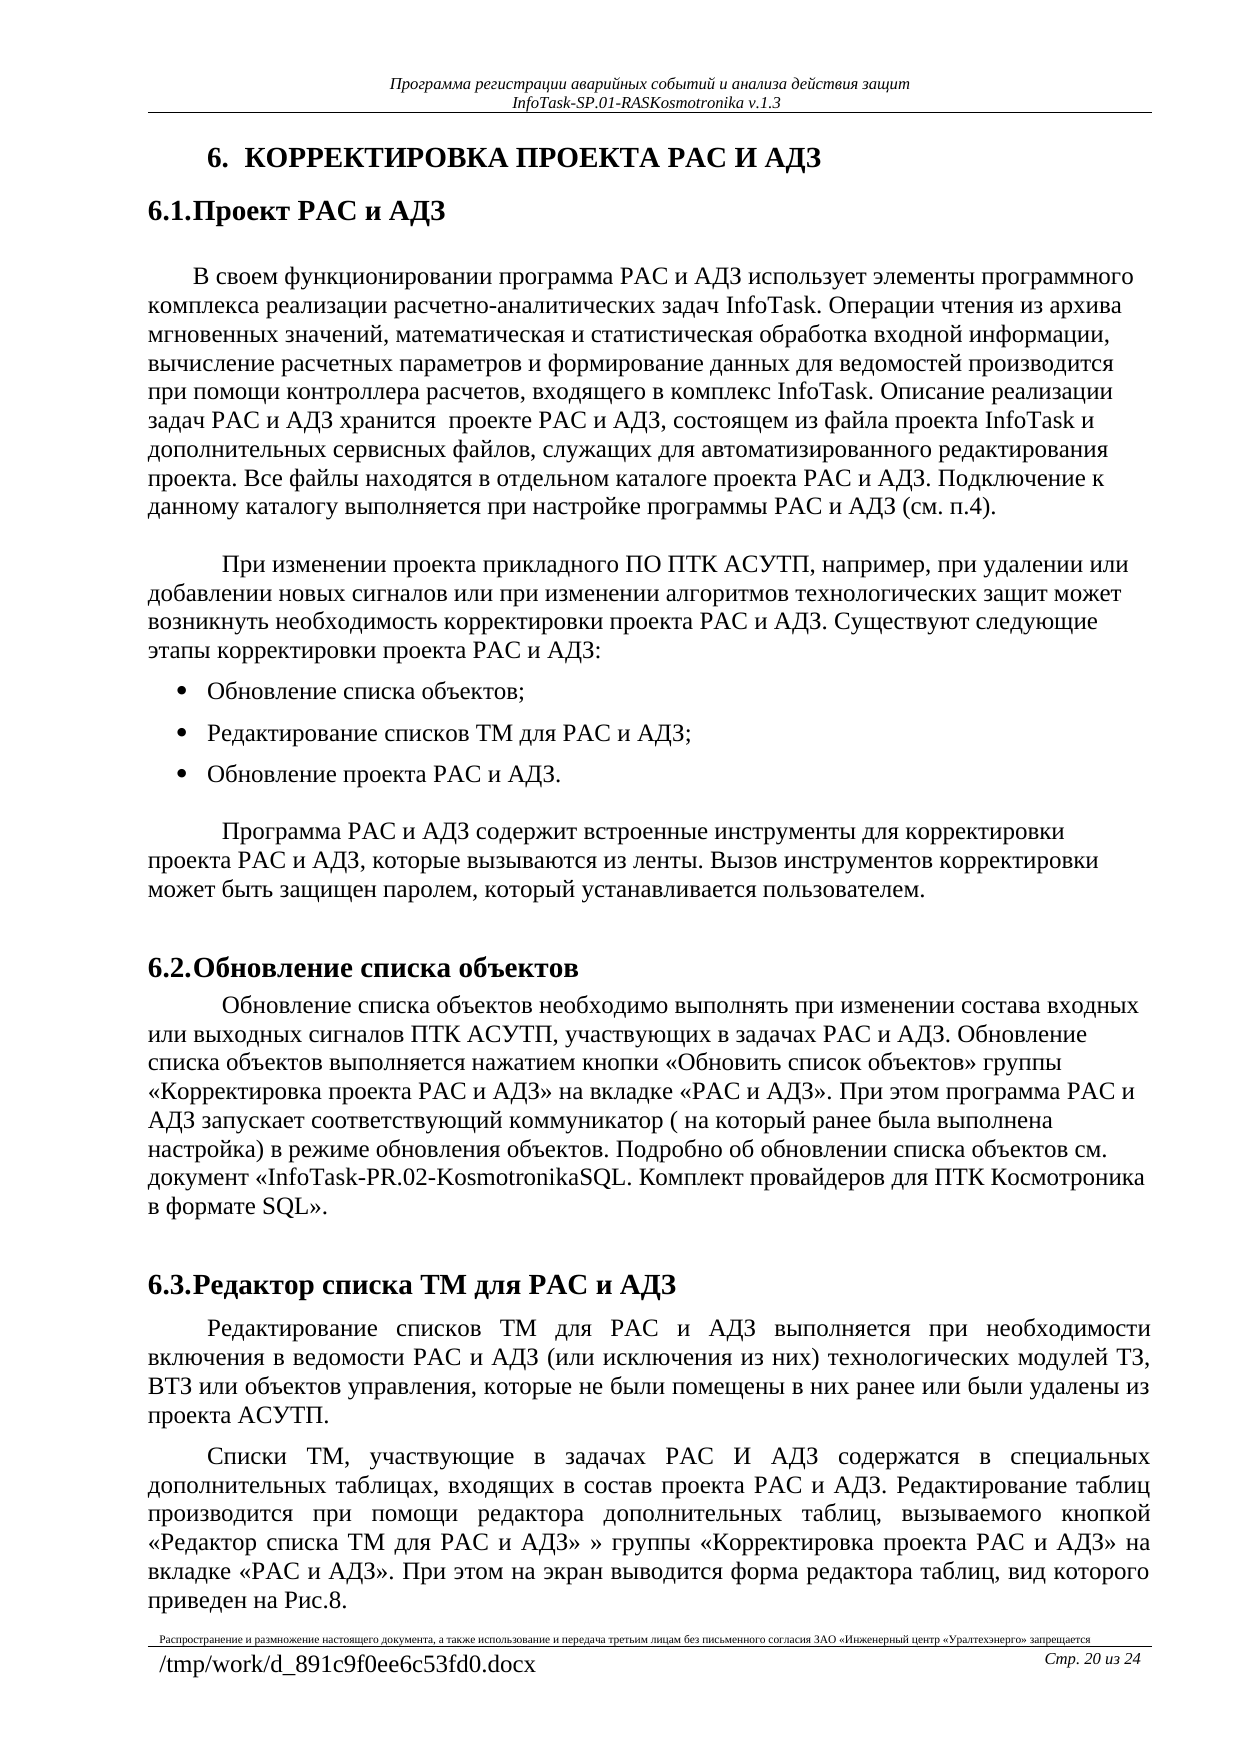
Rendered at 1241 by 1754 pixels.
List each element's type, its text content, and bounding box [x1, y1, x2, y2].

text КОРРЕКТИРОВКА ПРОЕКТА РАС И АДЗ [207, 141, 1152, 174]
text Обновление списка объектов необходимо выполнять при изменении состава входных или выходных сигналов ПТК АСУТП, участвующих в задачах РАС и АДЗ. Обновление списка объектов выполняется нажатием кнопки «Обновить список объектов» группы «Корректировка проекта РАС и АДЗ» на вкладке «РАС и АДЗ». При этом программа РАС и АДЗ запускает соответствующий коммуникатор ( на который ранее была выполнена настройка) в режиме обновления объектов. Подробно об обновлении списка объектов см. документ «InfoTask-PR.02-KosmotronikaSQL. Комплект провайдеров для ПТК Космотроника в формате SQL». [148, 990, 1152, 1220]
text Обновление проекта РАС и АДЗ. [177, 759, 1152, 788]
text Программа РАС и АДЗ содержит встроенные инструменты для корректировки проекта РАС и АДЗ, которые вызываются из ленты. Вызов инструментов корректировки может быть защищен паролем, который устанавливается пользователем. [148, 816, 1152, 903]
text Обновление списка объектов; [177, 676, 1152, 705]
text Редактирование списков ТМ для РАС и АДЗ; [177, 718, 1152, 746]
text При изменении проекта прикладного ПО ПТК АСУТП, например, при удалении или добавлении новых сигналов или при изменении алгоритмов технологических защит может возникнуть необходимость корректировки проекта РАС и АДЗ. Существуют следующие этапы корректировки проекта РАС и АДЗ: [148, 549, 1152, 664]
text Списки ТМ, участвующие в задачах РАС И АДЗ содержатся в специальных дополнительных таблицах, входящих в состав проекта РАС и АДЗ. Редактирование таблиц производится при помощи редактора дополнительных таблиц, вызываемого кнопкой «Редактор списка ТМ для РАС и АДЗ» » группы «Корректировка проекта РАС и АДЗ» на вкладке «РАС и АДЗ». При этом на экран выводится форма редактора таблиц, вид которого приведен на Рис.8. [148, 1441, 1152, 1613]
text Редактирование списков ТМ для РАС и АДЗ выполняется при необходимости включения в ведомости РАС и АДЗ (или исключения из них) технологических модулей ТЗ, ВТЗ или объектов управления, которые не были помещены в них ранее или были удалены из проекта АСУТП. [148, 1313, 1152, 1428]
text В своем функционировании программа РАС и АДЗ использует элементы программного комплекса реализации расчетно-аналитических задач InfoTask. Операции чтения из архива мгновенных значений, математическая и статистическая обработка входной информации, вычисление расчетных параметров и формирование данных для ведомостей производится при помощи контроллера расчетов, входящего в комплекс InfoTask. Описание реализации задач РАС и АДЗ хранится проекте РАС и АДЗ, состоящем из файла проекта InfoTask и дополнительных сервисных файлов, служащих для автоматизированного редактирования проекта. Все файлы находятся в отдельном каталоге проекта РАС и АДЗ. Подключение к данному каталогу выполняется при настройке программы РАС и АДЗ (см. п.4). [148, 261, 1152, 520]
text Обновление списка объектов [148, 950, 1152, 984]
text Редактор списка ТМ для РАС и АДЗ [148, 1267, 1152, 1301]
text Проект РАС и АДЗ [148, 193, 1152, 226]
